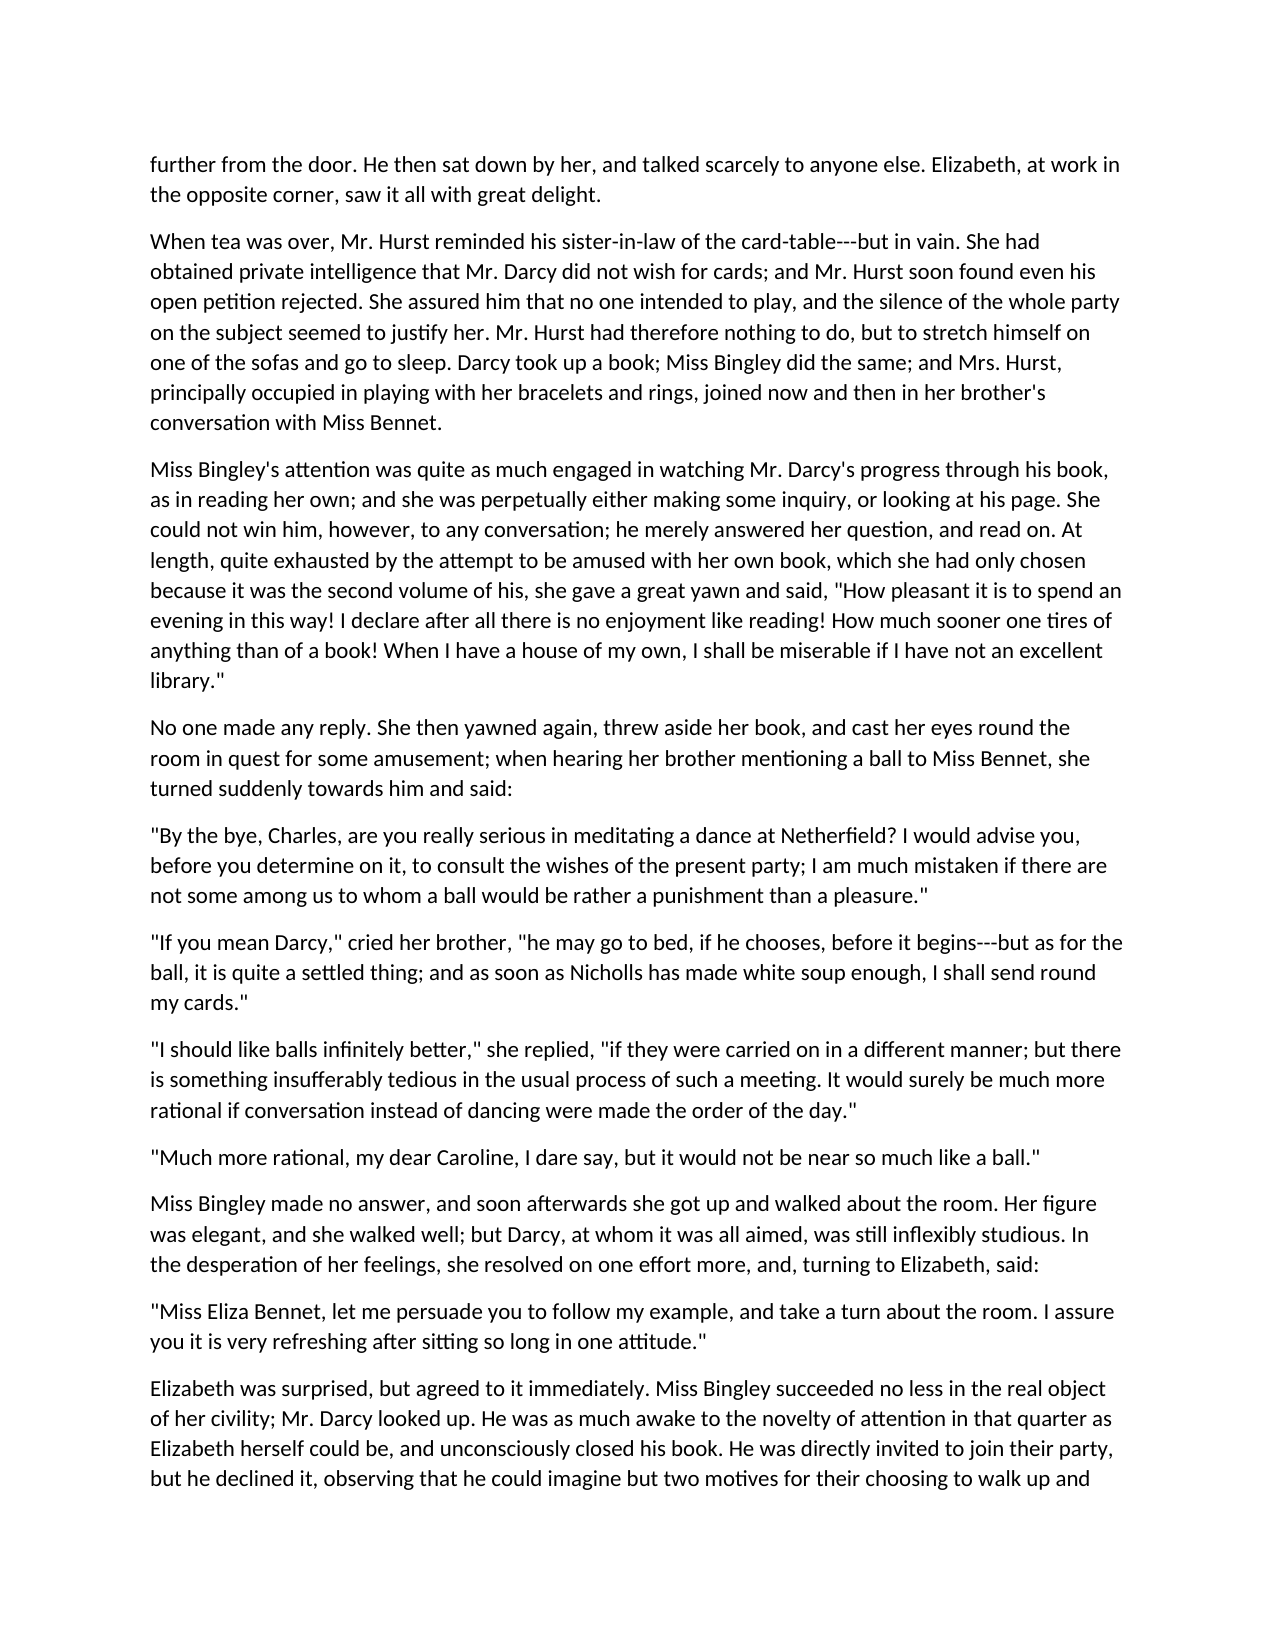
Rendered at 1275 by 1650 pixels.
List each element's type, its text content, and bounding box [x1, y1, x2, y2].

text "I should like balls infinitely better," she replied, "if they were carried on in a different manner; but there is something insufferably tedious in the usual process of such a meeting. It would surely be much more rational if conversation instead of dancing were made the order of the day." [150, 1035, 1125, 1124]
text "Much more rational, my dear Caroline, I dare say, but it would not be near so much like a ball." [150, 1143, 1125, 1171]
text "By the bye, Charles, are you really serious in meditating a dance at Netherfield? I would advise you, before you determine on it, to consult the wishes of the present party; I am much mistaken if there are not some among us to whom a ball would be rather a punishment than a pleasure." [150, 821, 1125, 909]
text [150, 150, 1125, 208]
text Miss Bingley's attention was quite as much engaged in watching Mr. Darcy's progress through his book, as in reading her own; and she was perpetually either making some inquiry, or looking at his page. She could not win him, however, to any conversation; he merely answered her question, and read on. At length, quite exhausted by the attempt to be amused with her own book, which she had only chosen because it was the second volume of his, she gave a great yawn and said, "How pleasant it is to spend an evening in this way! I declare after all there is no enjoyment like reading! How much sooner one tires of anything than of a book! When I have a house of my own, I shall be miserable if I have not an excellent library." [150, 455, 1125, 695]
text Miss Bingley made no answer, and soon afterwards she got up and walked about the room. Her figure was elegant, and she walked well; but Darcy, at whom it was all aimed, was still inflexibly studious. In the desperation of her feelings, she resolved on one effort more, and, turning to Elizabeth, said: [150, 1189, 1125, 1278]
text No one made any reply. She then yawned again, threw aside her book, and cast her eyes round the room in quest for some amusement; when hearing her brother mentioning a ball to Miss Bennet, she turned suddenly towards him and said: [150, 713, 1125, 802]
text "If you mean Darcy," cried her brother, "he may go to bed, if he chooses, before it begins---but as for the ball, it is quite a settled thing; and as soon as Nicholls has made white soup enough, I shall send round my cards." [150, 928, 1125, 1017]
text "Miss Eliza Bennet, let me persuade you to follow my example, and take a turn about the room. I assure you it is very refreshing after sitting so long in one attitude." [150, 1297, 1125, 1355]
text When tea was over, Mr. Hurst reminded his sister-in-law of the card-table---but in vain. She had obtained private intelligence that Mr. Darcy did not wish for cards; and Mr. Hurst soon found even his open petition rejected. She assured him that no one intended to play, and the silence of the whole party on the subject seemed to justify her. Mr. Hurst had therefore nothing to do, but to stretch himself on one of the sofas and go to sleep. Darcy took up a book; Miss Bingley did the same; and Mrs. Hurst, principally occupied in playing with her bracelets and rings, joined now and then in her brother's conversation with Miss Bennet. [150, 227, 1125, 436]
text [150, 1374, 1125, 1493]
